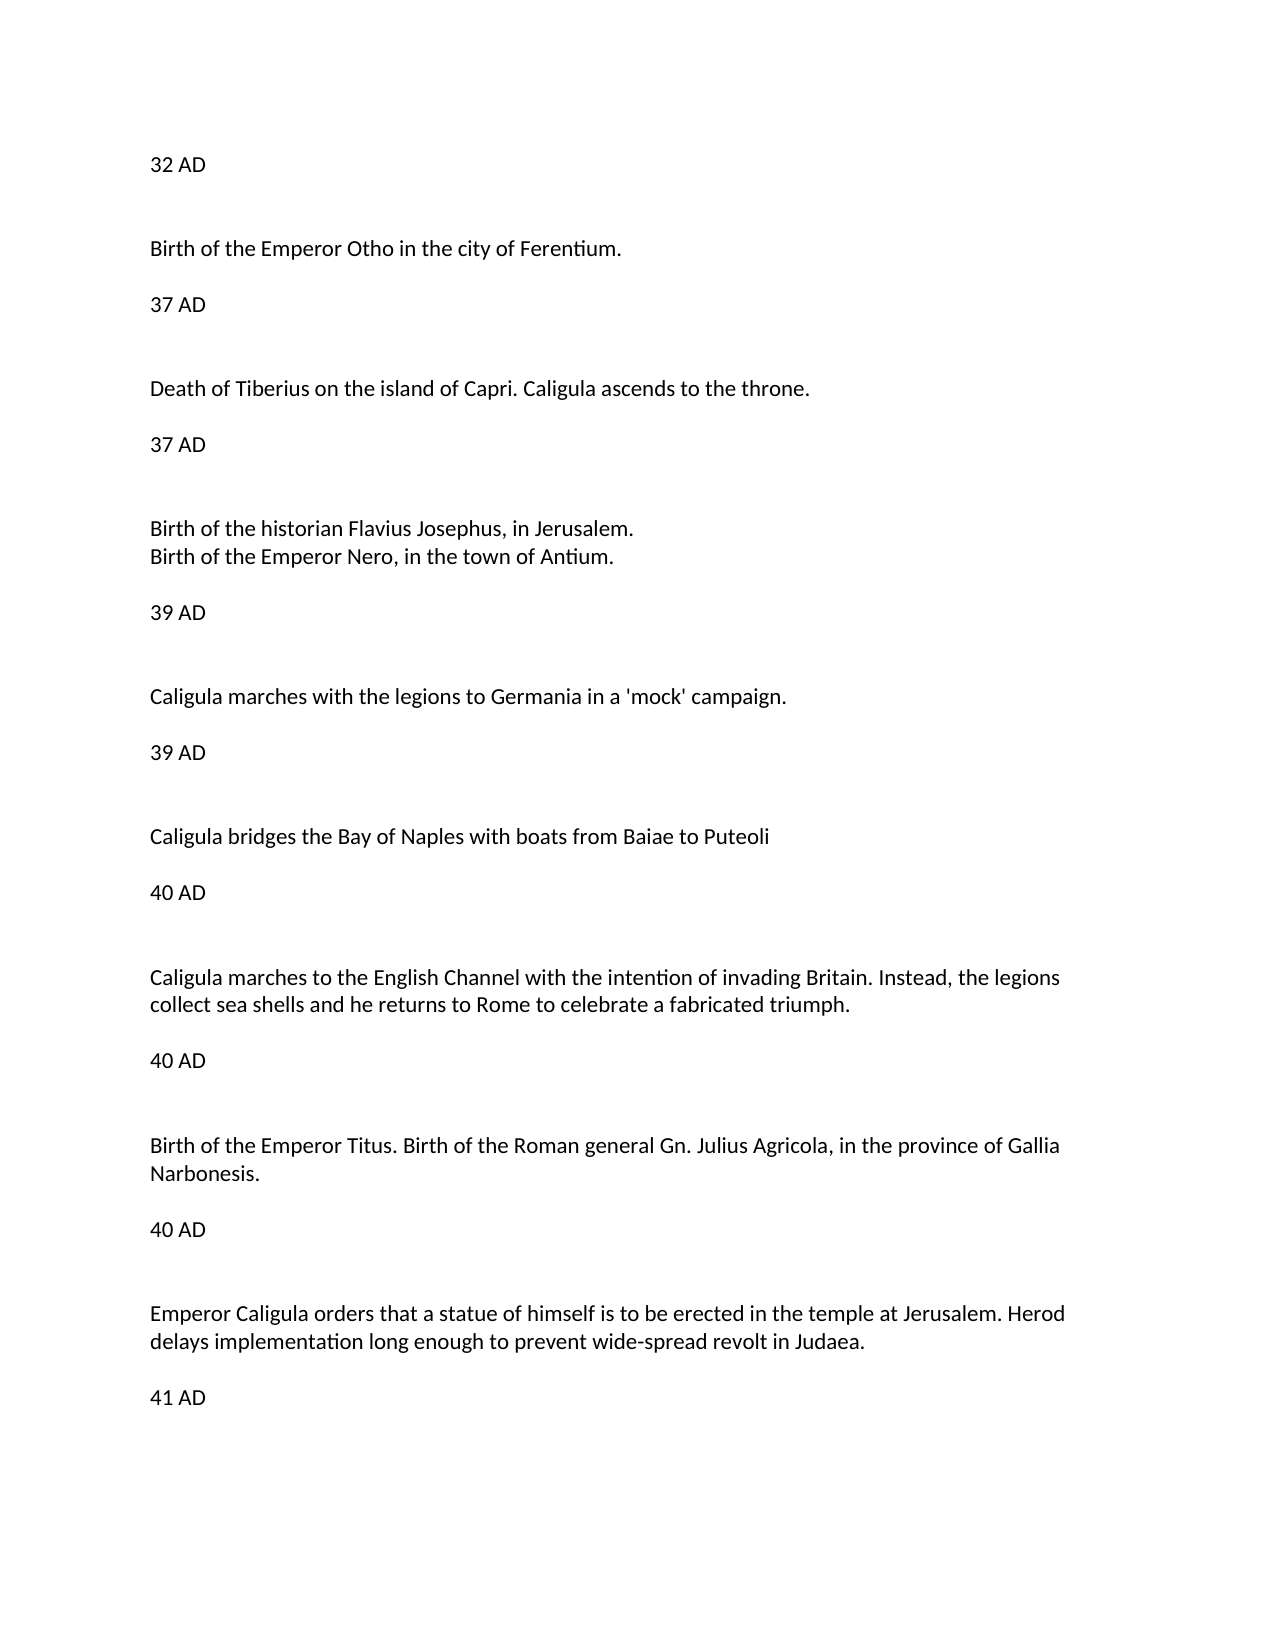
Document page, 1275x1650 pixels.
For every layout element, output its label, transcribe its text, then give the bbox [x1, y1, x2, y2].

text 39 AD [150, 598, 1125, 626]
text Caligula bridges the Bay of Naples with boats from Baiae to Puteoli [150, 822, 1125, 851]
text 40 AD [150, 878, 1125, 907]
text 40 AD [150, 1215, 1125, 1243]
text Birth of the Emperor Titus. Birth of the Roman general Gn. Julius Agricola, in the province of Gallia Narbonesis. [150, 1131, 1125, 1187]
text 37 AD [150, 290, 1125, 318]
text 41 AD [150, 1383, 1125, 1411]
text 37 AD [150, 430, 1125, 458]
text Death of Tiberius on the island of Capri. Caligula ascends to the throne. [150, 374, 1125, 402]
text Birth of the Emperor Nero, in the town of Antium. [150, 542, 1125, 570]
text Caligula marches with the legions to Germania in a 'mock' campaign. [150, 682, 1125, 710]
text 32 AD [150, 150, 1125, 178]
text Birth of the historian Flavius Josephus, in Jerusalem. [150, 514, 1125, 542]
text 39 AD [150, 738, 1125, 766]
text 40 AD [150, 1047, 1125, 1075]
text Emperor Caligula orders that a statue of himself is to be erected in the temple at Jerusalem. Herod delays implementation long enough to prevent wide-spread revolt in Judaea. [150, 1299, 1125, 1355]
text Caligula marches to the English Channel with the intention of invading Britain. Instead, the legions collect sea shells and he returns to Rome to celebrate a fabricated triumph. [150, 963, 1125, 1019]
text Birth of the Emperor Otho in the city of Ferentium. [150, 234, 1125, 262]
